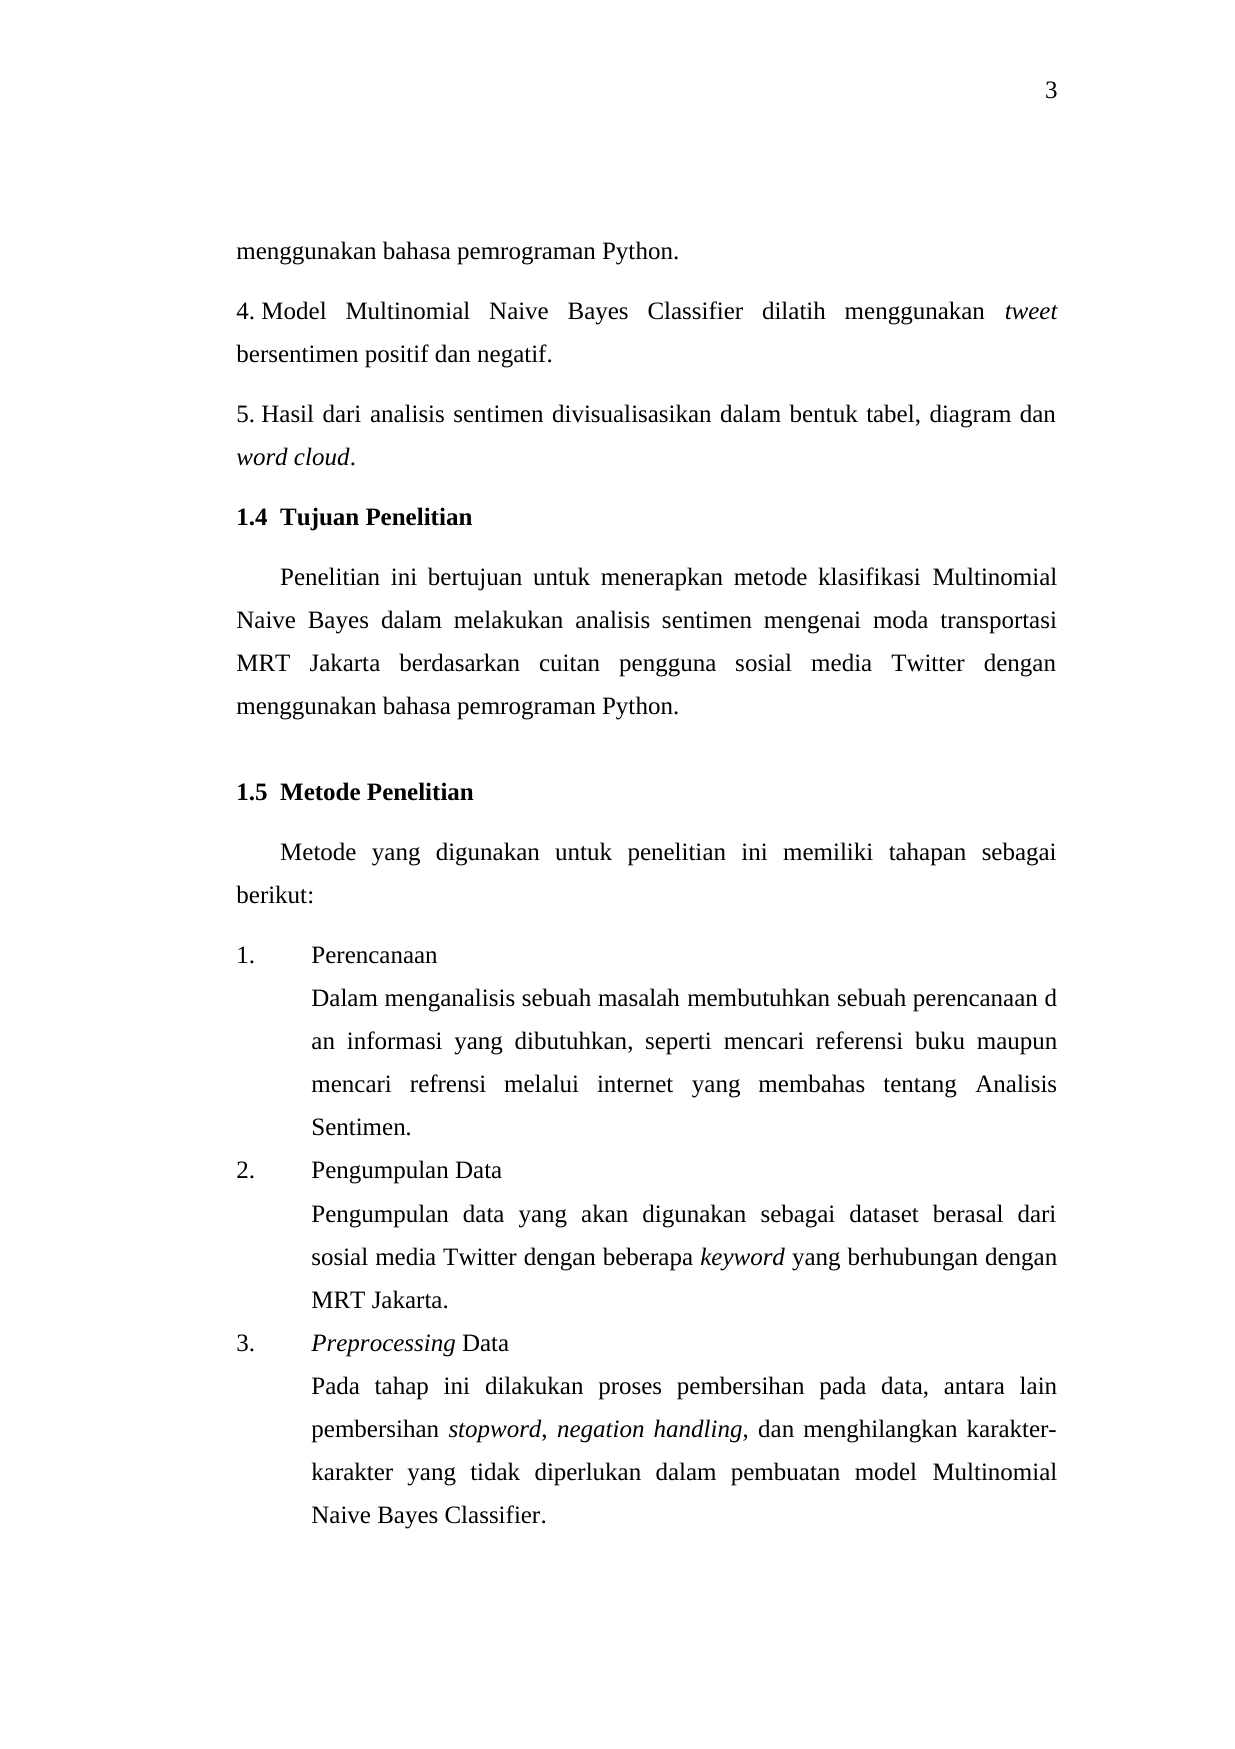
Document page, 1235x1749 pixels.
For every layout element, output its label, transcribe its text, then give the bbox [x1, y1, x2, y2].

text Pada tahap ini dilakukan proses pembersihan pada data, antara lain pembersihan stopword, negation handling, dan menghilangkan karakter-karakter yang tidak diperlukan dalam pembuatan model Multinomial Naive Bayes Classifier. [311, 1371, 1057, 1529]
text Metode yang digunakan untuk penelitian ini memiliki tahapan sebagai berikut: [236, 837, 1057, 909]
list Perencanaan [236, 940, 1057, 969]
text Penelitian ini bertujuan untuk menerapkan metode klasifikasi Multinomial Naive Bayes dalam melakukan analisis sentimen mengenai moda transportasi MRT Jakarta berdasarkan cuitan pengguna sosial media Twitter dengan menggunakan bahasa pemrograman Python. [236, 562, 1057, 720]
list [236, 236, 1057, 265]
list Model Multinomial Naive Bayes Classifier dilatih menggunakan tweet bersentimen positif dan negatif. [236, 296, 1057, 368]
list Hasil dari analisis sentimen divisualisasikan dalam bentuk tabel, diagram dan word cloud. [236, 399, 1057, 471]
text 1.5 Metode Penelitian [236, 777, 1057, 806]
list Preprocessing Data [236, 1328, 1057, 1357]
text Pengumpulan data yang akan digunakan sebagai dataset berasal dari sosial media Twitter dengan beberapa keyword yang berhubungan dengan MRT Jakarta. [311, 1199, 1057, 1314]
list Pengumpulan Data [236, 1156, 1057, 1184]
text Dalam menganalisis sebuah masalah membutuhkan sebuah perencanaan dan informasi yang dibutuhkan, seperti mencari referensi buku maupun mencari refrensi melalui internet yang membahas tentang Analisis Sentimen. [311, 983, 1057, 1141]
text 1.4 Tujuan Penelitian [236, 502, 1057, 531]
